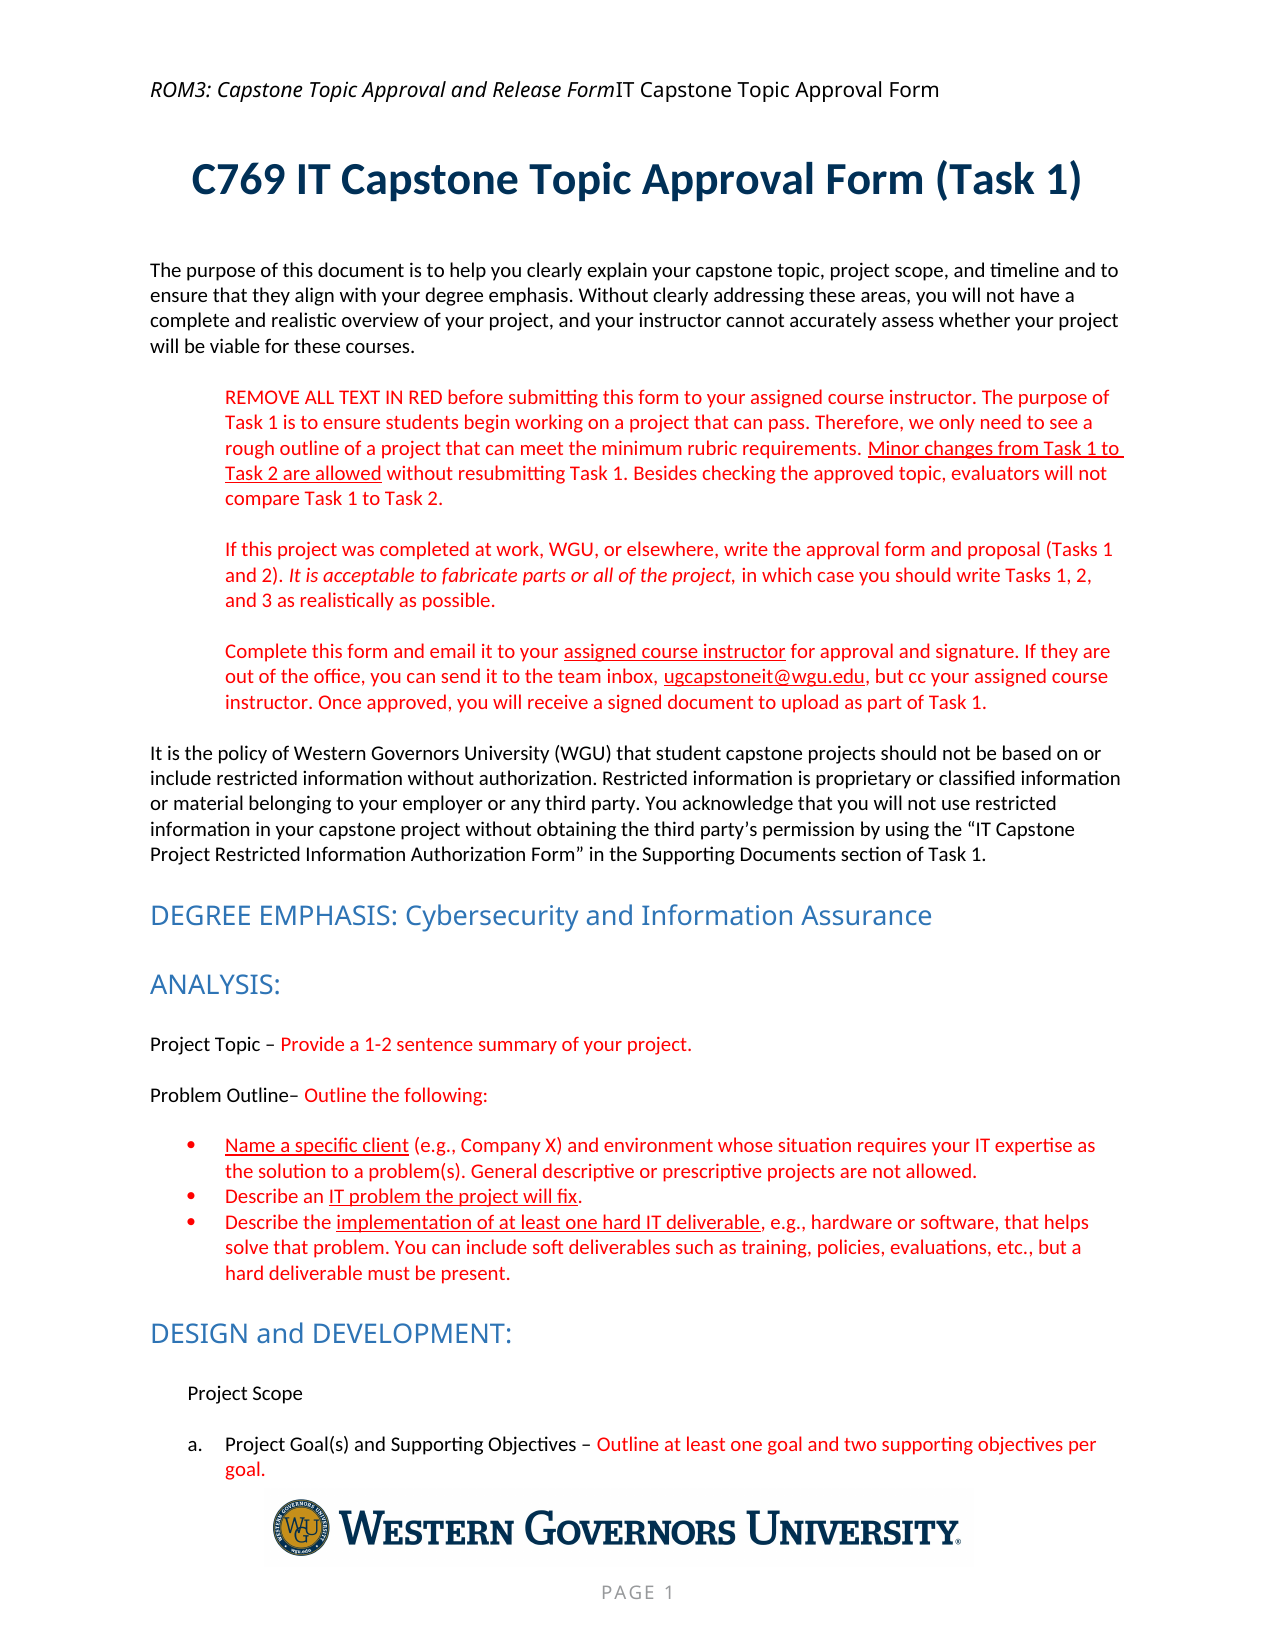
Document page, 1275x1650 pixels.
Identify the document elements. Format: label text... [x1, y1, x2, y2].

list Project Goal(s) and Supporting Objectives – Outline at least one goal and two supporting objectives per goal. [187, 1431, 1125, 1482]
text Project Topic – Provide a 1-2 sentence summary of your project. [150, 1031, 1125, 1056]
text Project Scope [187, 1380, 1125, 1405]
text If this project was completed at work, WGU, or elsewhere, write the approval form and proposal (Tasks 1 and 2). It is acceptable to fabricate parts or all of the project, in which case you should write Tasks 1, 2, and 3 as realistically as possible. [225, 536, 1125, 613]
subtitle ANALYSIS: [150, 966, 1125, 1003]
text REMOVE ALL TEXT IN RED before submitting this form to your assigned course instructor. The purpose of Task 1 is to ensure students begin working on a project that can pass. Therefore, we only need to see a rough outline of a project that can meet the minimum rubric requirements. Minor changes from Task 1 to Task 2 are allowed without resubmitting Task 1. Besides checking the approved topic, evaluators will not compare Task 1 to Task 2. [225, 384, 1125, 511]
text The purpose of this document is to help you clearly explain your capstone topic, project scope, and timeline and to ensure that they align with your degree emphasis. Without clearly addressing these areas, you will not have a complete and realistic overview of your project, and your instructor cannot accurately assess whether your project will be viable for these courses. [150, 257, 1125, 358]
text Complete this form and email it to your assigned course instructor for approval and signature. If they are out of the office, you can send it to the team inbox, ugcapstoneit@wgu.edu, but cc your assigned course instructor. Once approved, you will receive a signed document to upload as part of Task 1. [225, 638, 1125, 714]
subtitle DEGREE EMPHASIS: Cybersecurity and Information Assurance [150, 896, 1125, 933]
list Name a specific client (e.g., Company X) and environment whose situation requires your IT expertise as the solution to a problem(s). General descriptive or prescriptive projects are not allowed. [187, 1133, 1125, 1183]
text It is the policy of Western Governors University (WGU) that student capstone projects should not be based on or include restricted information without authorization. Restricted information is proprietary or classified information or material belonging to your employer or any third party. You acknowledge that you will not use restricted information in your capstone project without obtaining the third party’s permission by using the “IT Capstone Project Restricted Information Authorization Form” in the Supporting Documents section of Task 1. [150, 740, 1125, 867]
subtitle DESIGN and DEVELOPMENT: [150, 1315, 1125, 1352]
list Describe an IT problem the project will fix. [187, 1183, 1125, 1209]
title C769 IT Capstone Topic Approval Form (Task 1) [150, 150, 1125, 206]
text Problem Outline– Outline the following: [150, 1082, 1125, 1107]
picture [263, 1488, 974, 1567]
list Describe the implementation of at least one hard IT deliverable, e.g., hardware or software, that helps solve that problem. You can include soft deliverables such as training, policies, evaluations, etc., but a hard deliverable must be present. [187, 1209, 1125, 1285]
